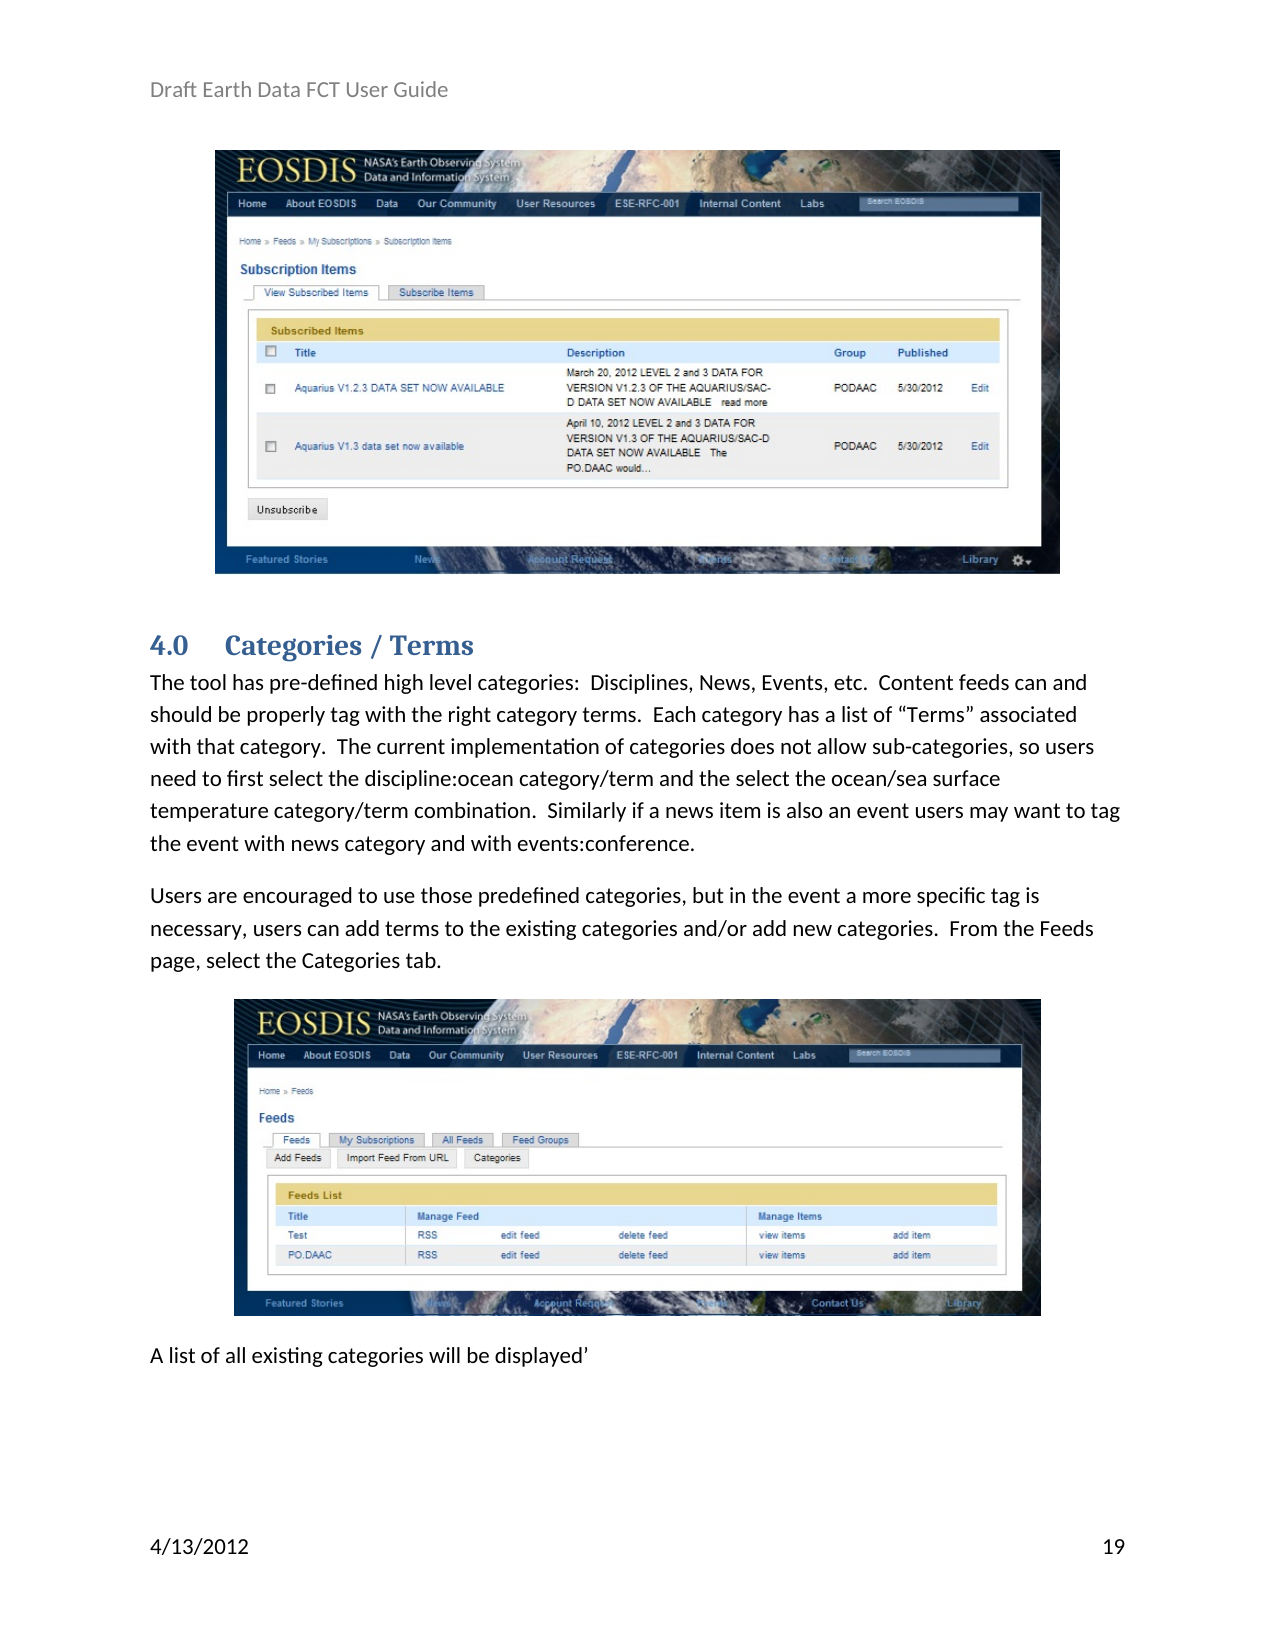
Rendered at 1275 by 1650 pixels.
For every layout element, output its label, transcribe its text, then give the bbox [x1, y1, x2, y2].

text The tool has pre-defined high level categories: Disciplines, News, Events, etc. Content feeds can and should be properly tag with the right category terms. Each category has a list of “Terms” associated with that category. The current implementation of categories does not allow sub-categories, so users need to first select the discipline:ocean category/term and the select the ocean/sea surface temperature category/term combination. Similarly if a news item is also an event users may want to tag the event with news category and with events:conference. [150, 668, 1125, 857]
text Users are encouraged to use those predefined categories, but in the event a more specific tag is necessary, users can add terms to the existing categories and/or add new categories. From the Feeds page, select the Categories tab. [150, 882, 1125, 974]
picture [215, 150, 1060, 575]
subtitle 4.0 Categories / Terms [150, 629, 1125, 663]
text A list of all existing categories will be displayed’ [150, 1341, 1125, 1369]
picture [234, 999, 1041, 1316]
